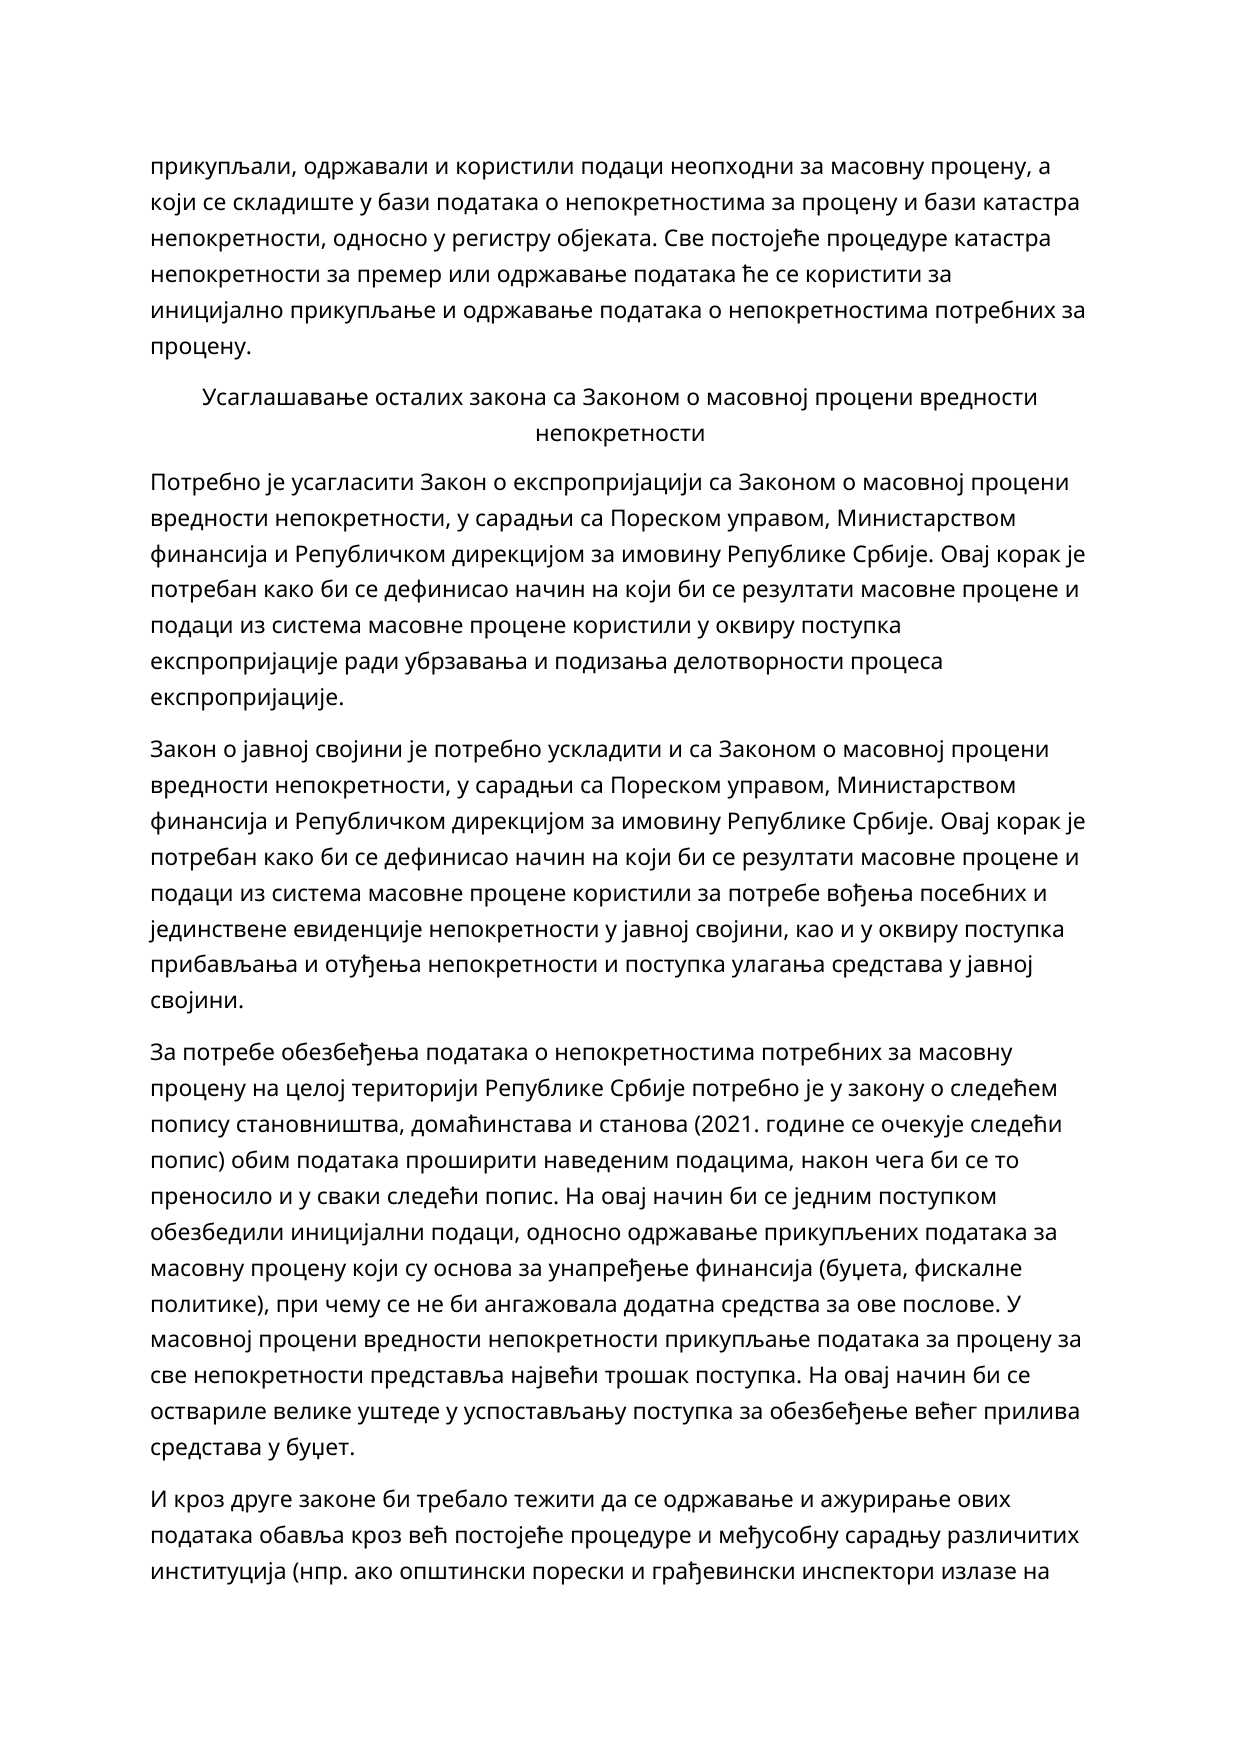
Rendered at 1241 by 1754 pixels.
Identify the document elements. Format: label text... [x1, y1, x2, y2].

text За потребе обезбеђења података о непокретностима потребних за масовну процену на целој територији Републике Србије потребно је у закону о следећем попису становништва, домаћинстава и станова (2021. године се очекује следећи попис) обим података проширити наведеним подацима, након чега би се то преносило и у сваки следећи попис. На овај начин би се једним поступком обезбедили иницијални подаци, односно одржавање прикупљених података за масовну процену који су основа за унапређење финансија (буџета, фискалне политике), при чему се не би ангажовала додатна средства за ове послове. У масовној процени вредности непокретности прикупљање података за процену за све непокретности представља највећи трошак поступка. На овај начин би се оствариле велике уштеде у успостављању поступка за обезбеђење већег прилива средстава у буџет. [150, 1036, 1090, 1462]
text Потребно је усагласити Закон о експропријацији са Законом о масовној процени вредности непокретности, у сарадњи са Пореском управом, Министарством финансија и Републичком дирекцијом за имовину Републике Србије. Овај корак је потребан како би се дефинисао начин на који би се резултати масовне процене и подаци из система масовне процене користили у оквиру поступка експропријације ради убрзавања и подизања делотворности процеса експропријације. [150, 466, 1090, 712]
text Закон о јавној својини је потребно ускладити и са Законом о масовној процени вредности непокретности, у сарадњи са Пореском управом, Министарством финансија и Републичком дирекцијом за имовину Републике Србије. Овај корак је потребан како би се дефинисао начин на који би се резултати масовне процене и подаци из система масовне процене користили за потребе вођења посебних и јединствене евиденције непокретности у јавној својини, као и у оквиру поступка прибављања и отуђења непокретности и поступка улагања средстава у јавној својини. [150, 733, 1090, 1016]
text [150, 1483, 1090, 1586]
text Усаглашавање осталих закона са Законом о масовној процени вредности непокретности [150, 381, 1090, 448]
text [150, 150, 1090, 361]
